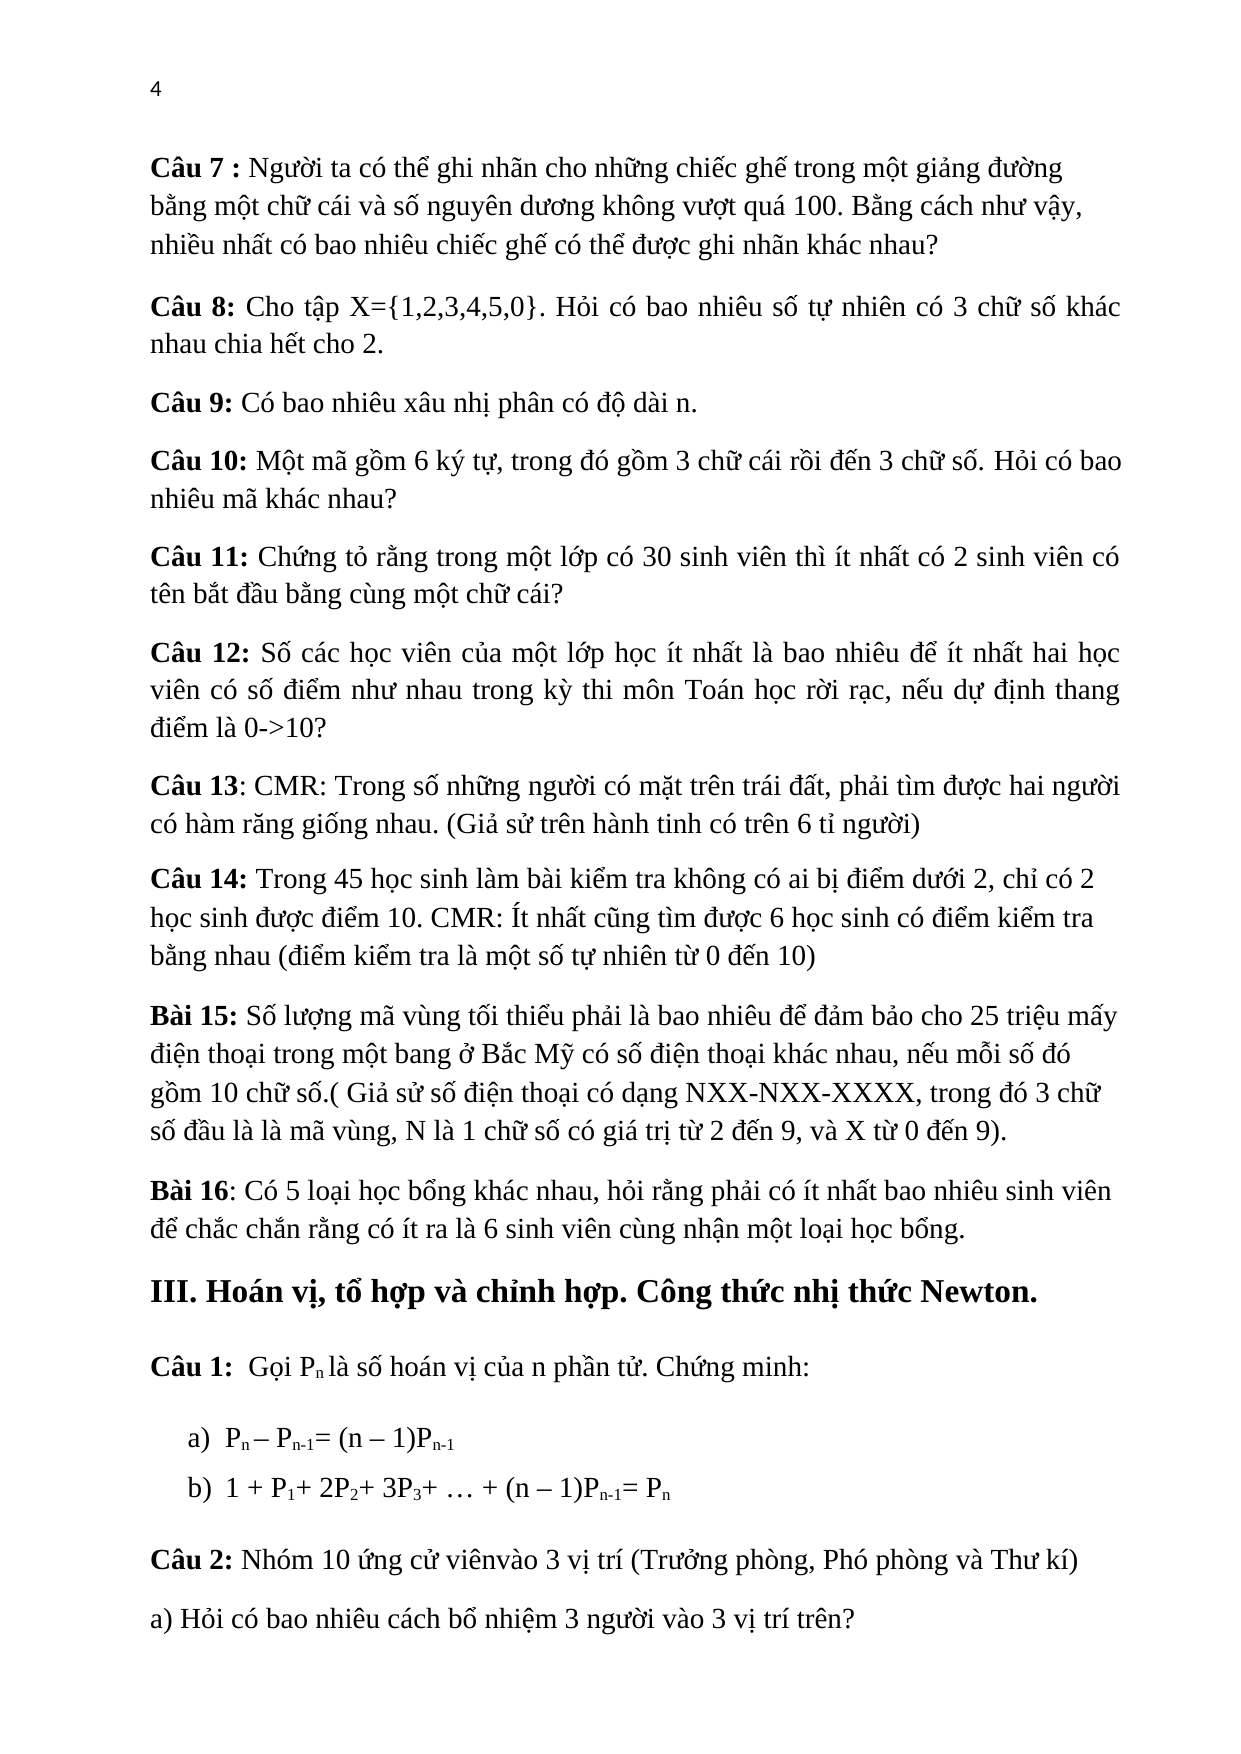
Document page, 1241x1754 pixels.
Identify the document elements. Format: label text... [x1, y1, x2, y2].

text Bài 16: Có 5 loại học bổng khác nhau, hỏi rằng phải có ít nhất bao nhiêu sinh viên để chắc chắn rằng có ít ra là 6 sinh viên cùng nhận một loại học bổng. [150, 1173, 1122, 1245]
text Câu 14: Trong 45 học sinh làm bài kiểm tra không có ai bị điểm dưới 2, chỉ có 2 học sinh được điểm 10. CMR: Ít nhất cũng tìm được 6 học sinh có điểm kiểm tra bằng nhau (điểm kiểm tra là một số tự nhiên từ 0 đến 10) [150, 861, 1122, 972]
text a) Hỏi có bao nhiêu cách bổ nhiệm 3 người vào 3 vị trí trên? [150, 1601, 1122, 1635]
text Câu 9: Có bao nhiêu xâu nhị phân có độ dài n. [150, 382, 1122, 420]
list Pn – Pn-1= (n – 1)Pn-1 [187, 1420, 1122, 1454]
list Bài 15: Số lượng mã vùng tối thiểu phải là bao nhiêu để đảm bảo cho 25 triệu mấy điện thoại trong một bang ở Bắc Mỹ có số điện thoại khác nhau, nếu mỗi số đó gồm 10 chữ số.( Giả sử số điện thoại có dạng NXX-NXX-XXXX, trong đó 3 chữ số đầu là là mã vùng, N là 1 chữ số có giá trị từ 2 đến 9, và X từ 0 đến 9). [150, 998, 1122, 1147]
text Câu 7 : Người ta có thể ghi nhãn cho những chiếc ghế trong một giảng đường bằng một chữ cái và số nguyên dương không vượt quá 100. Bằng cách như vậy, nhiều nhất có bao nhiêu chiếc ghế có thể được ghi nhãn khác nhau? [150, 150, 1122, 261]
text Câu 12: Số các học viên của một lớp học ít nhất là bao nhiêu để ít nhất hai học viên có số điểm như nhau trong kỳ thi môn Toán học rời rạc, nếu dự định thang điểm là 0->10? [150, 632, 1122, 745]
text Câu 1: Gọi Pn là số hoán vị của n phần tử. Chứng minh: [150, 1349, 1122, 1383]
text Câu 10: Một mã gồm 6 ký tự, trong đó gồm 3 chữ cái rồi đến 3 chữ số. Hỏi có bao nhiêu mã khác nhau? [150, 441, 1122, 516]
text III. Hoán vị, tổ hợp và chỉnh hợp. Công thức nhị thức Newton. [150, 1271, 1122, 1309]
list 1 + P1+ 2P2+ 3P3+ … + (n – 1)Pn-1= Pn [187, 1471, 1122, 1504]
text Câu 8: Cho tập X={1,2,3,4,5,0}. Hỏi có bao nhiêu số tự nhiên có 3 chữ số khác nhau chia hết cho 2. [150, 286, 1122, 361]
text Câu 2: Nhóm 10 ứng cử viênvào 3 vị trí (Trưởng phòng, Phó phòng và Thư kí) [150, 1542, 1122, 1575]
text Câu 13: CMR: Trong số những người có mặt trên trái đất, phải tìm được hai người có hàm răng giống nhau. (Giả sử trên hành tinh có trên 6 tỉ người) [150, 766, 1122, 841]
text Câu 11: Chứng tỏ rằng trong một lớp có 30 sinh viên thì ít nhất có 2 sinh viên có tên bắt đầu bằng cùng một chữ cái? [150, 536, 1122, 611]
